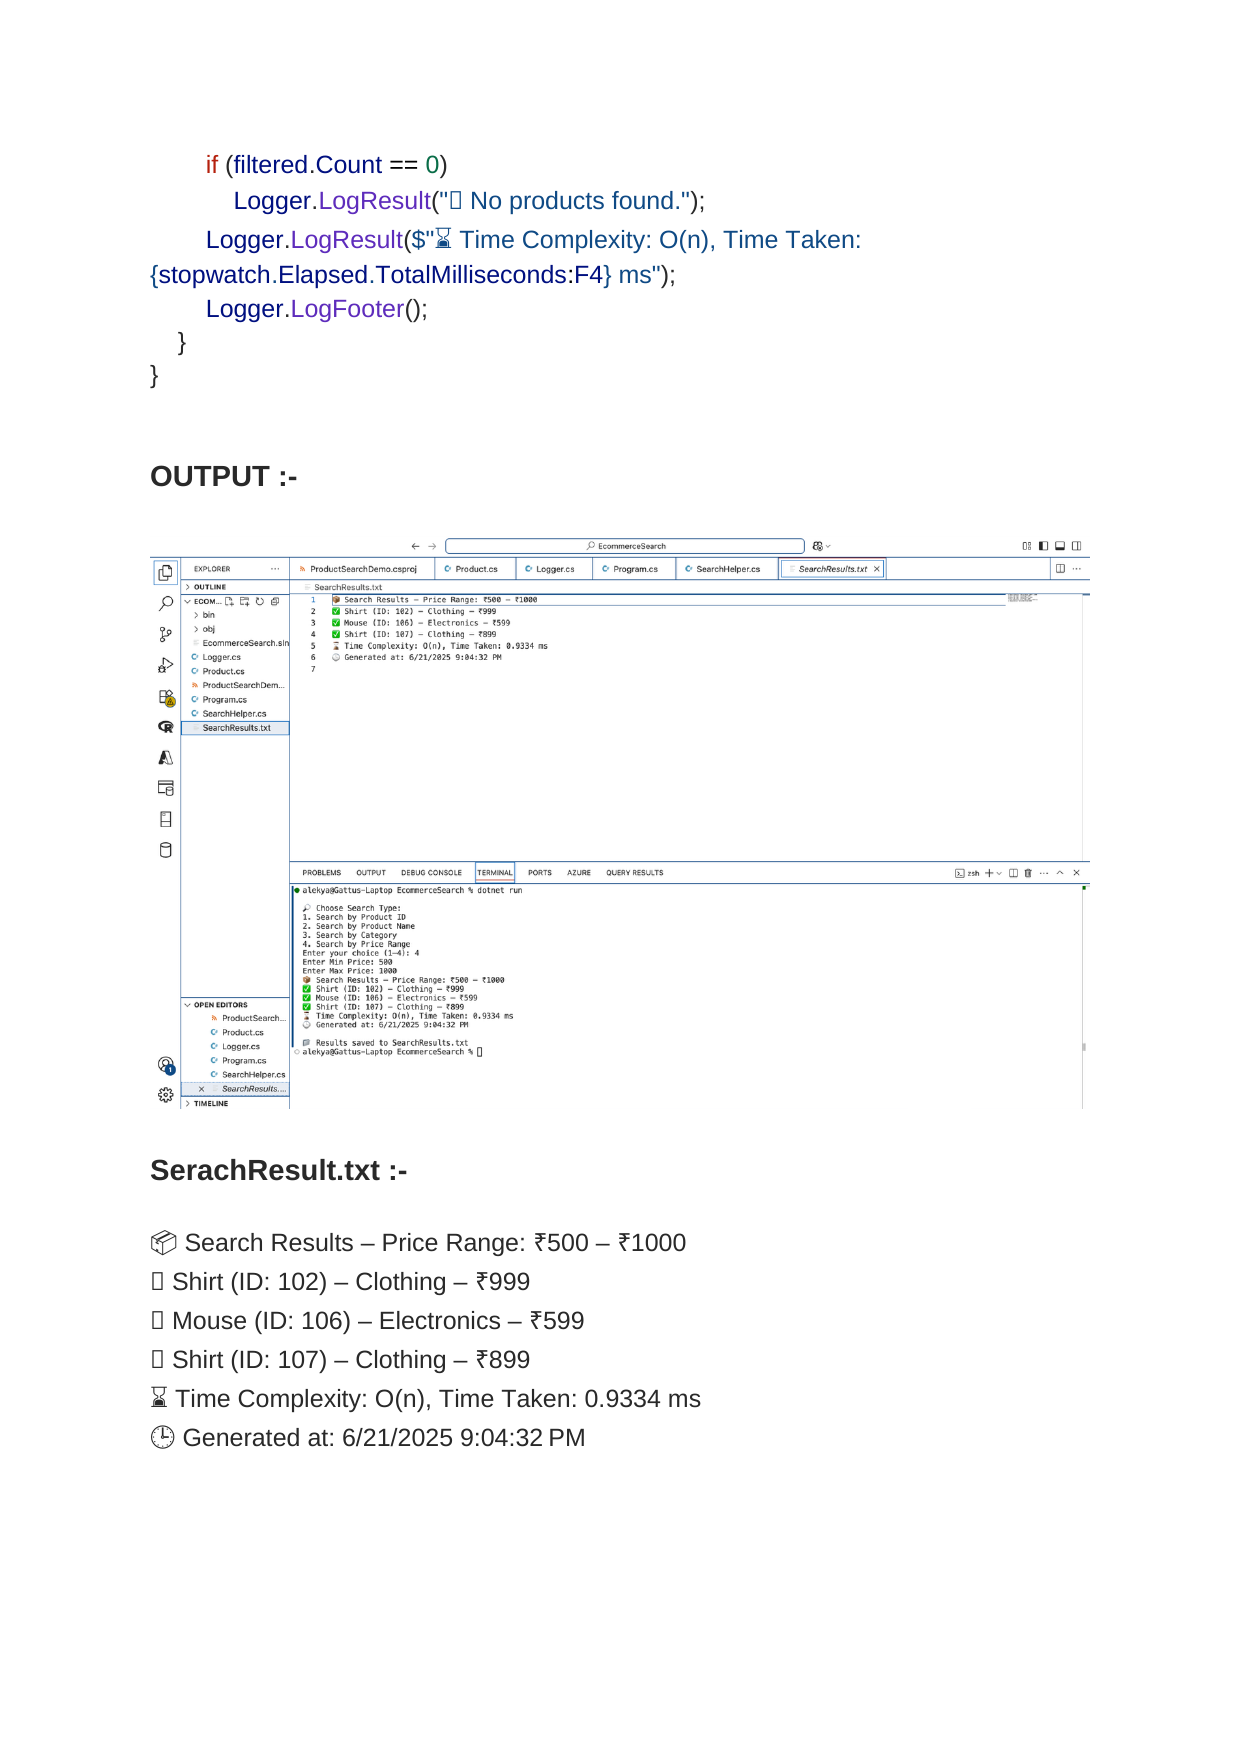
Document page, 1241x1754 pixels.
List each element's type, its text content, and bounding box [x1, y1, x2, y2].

text ✅ Shirt (ID: 107) – Clothing – ₹899 [150, 1342, 1090, 1376]
text Logger.LogResult($"⌛ Time Complexity: O(n), Time Taken: {stopwatch.Elapsed.TotalMilliseconds:F4} ms"); [150, 222, 1090, 289]
text SerachResult.txt :- [150, 1153, 1090, 1186]
text if (filtered.Count == 0) [150, 150, 1090, 179]
text Logger.LogFooter(); [150, 293, 1090, 322]
text 🕒 Generated at: 6/21/2025 9:04:32 PM [150, 1420, 1090, 1454]
text } [150, 359, 1090, 388]
text ✅ Shirt (ID: 102) – Clothing – ₹999 [150, 1263, 1090, 1297]
text 📦 Search Results – Price Range: ₹500 – ₹1000 [150, 1224, 1090, 1258]
text ⌛ Time Complexity: O(n), Time Taken: 0.9334 ms [150, 1381, 1090, 1415]
text ✅ Mouse (ID: 106) – Electronics – ₹599 [150, 1303, 1090, 1337]
text Logger.LogResult("❌ No products found."); [150, 183, 1090, 217]
text OUTPUT :- [150, 459, 1090, 492]
picture [150, 535, 1090, 1109]
text } [150, 327, 1090, 355]
